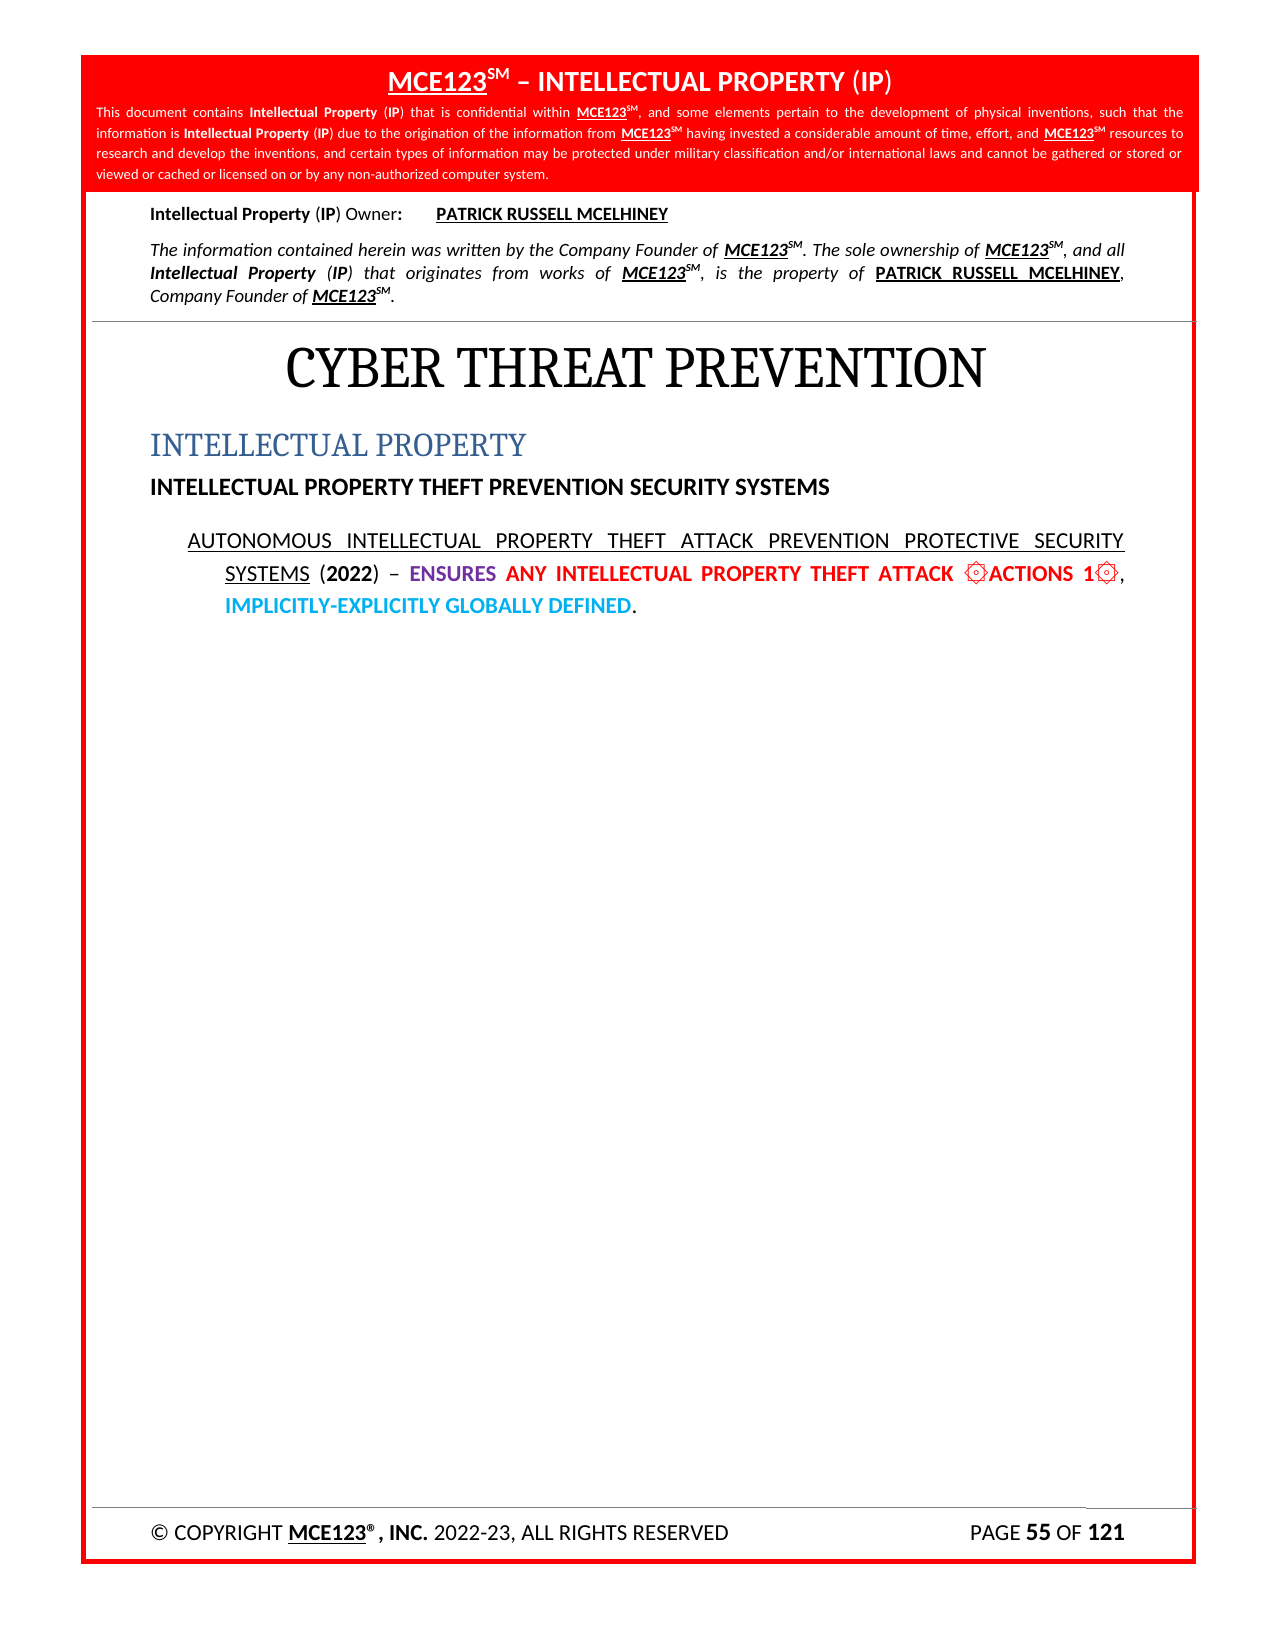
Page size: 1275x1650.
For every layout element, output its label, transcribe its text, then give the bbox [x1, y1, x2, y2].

title CYBER THREAT PREVENTION [150, 335, 1125, 402]
text AUTONOMOUS INTELLECTUAL PROPERTY THEFT ATTACK PREVENTION PROTECTIVE SECURITY SYSTEMS (2022) – ENSURES ANY INTELLECTUAL PROPERTY THEFT ATTACK ۞ACTIONS 1۞, IMPLICITLY-EXPLICITLY GLOBALLY DEFINED. [187, 552, 1125, 619]
text AUTONOMOUS INTELLECTUAL PROPERTY THEFT ATTACK PREVENTION PROTECTIVE SECURITY SYSTEMS (2022) – ENSURES ANY INTELLECTUAL PROPERTY THEFT ATTACK ۞ACTIONS 1۞, IMPLICITLY-EXPLICITLY GLOBALLY DEFINED. [187, 527, 1125, 551]
subtitle INTELLECTUAL PROPERTY [150, 427, 1125, 465]
text INTELLECTUAL PROPERTY THEFT PREVENTION SECURITY SYSTEMS [150, 471, 1125, 501]
